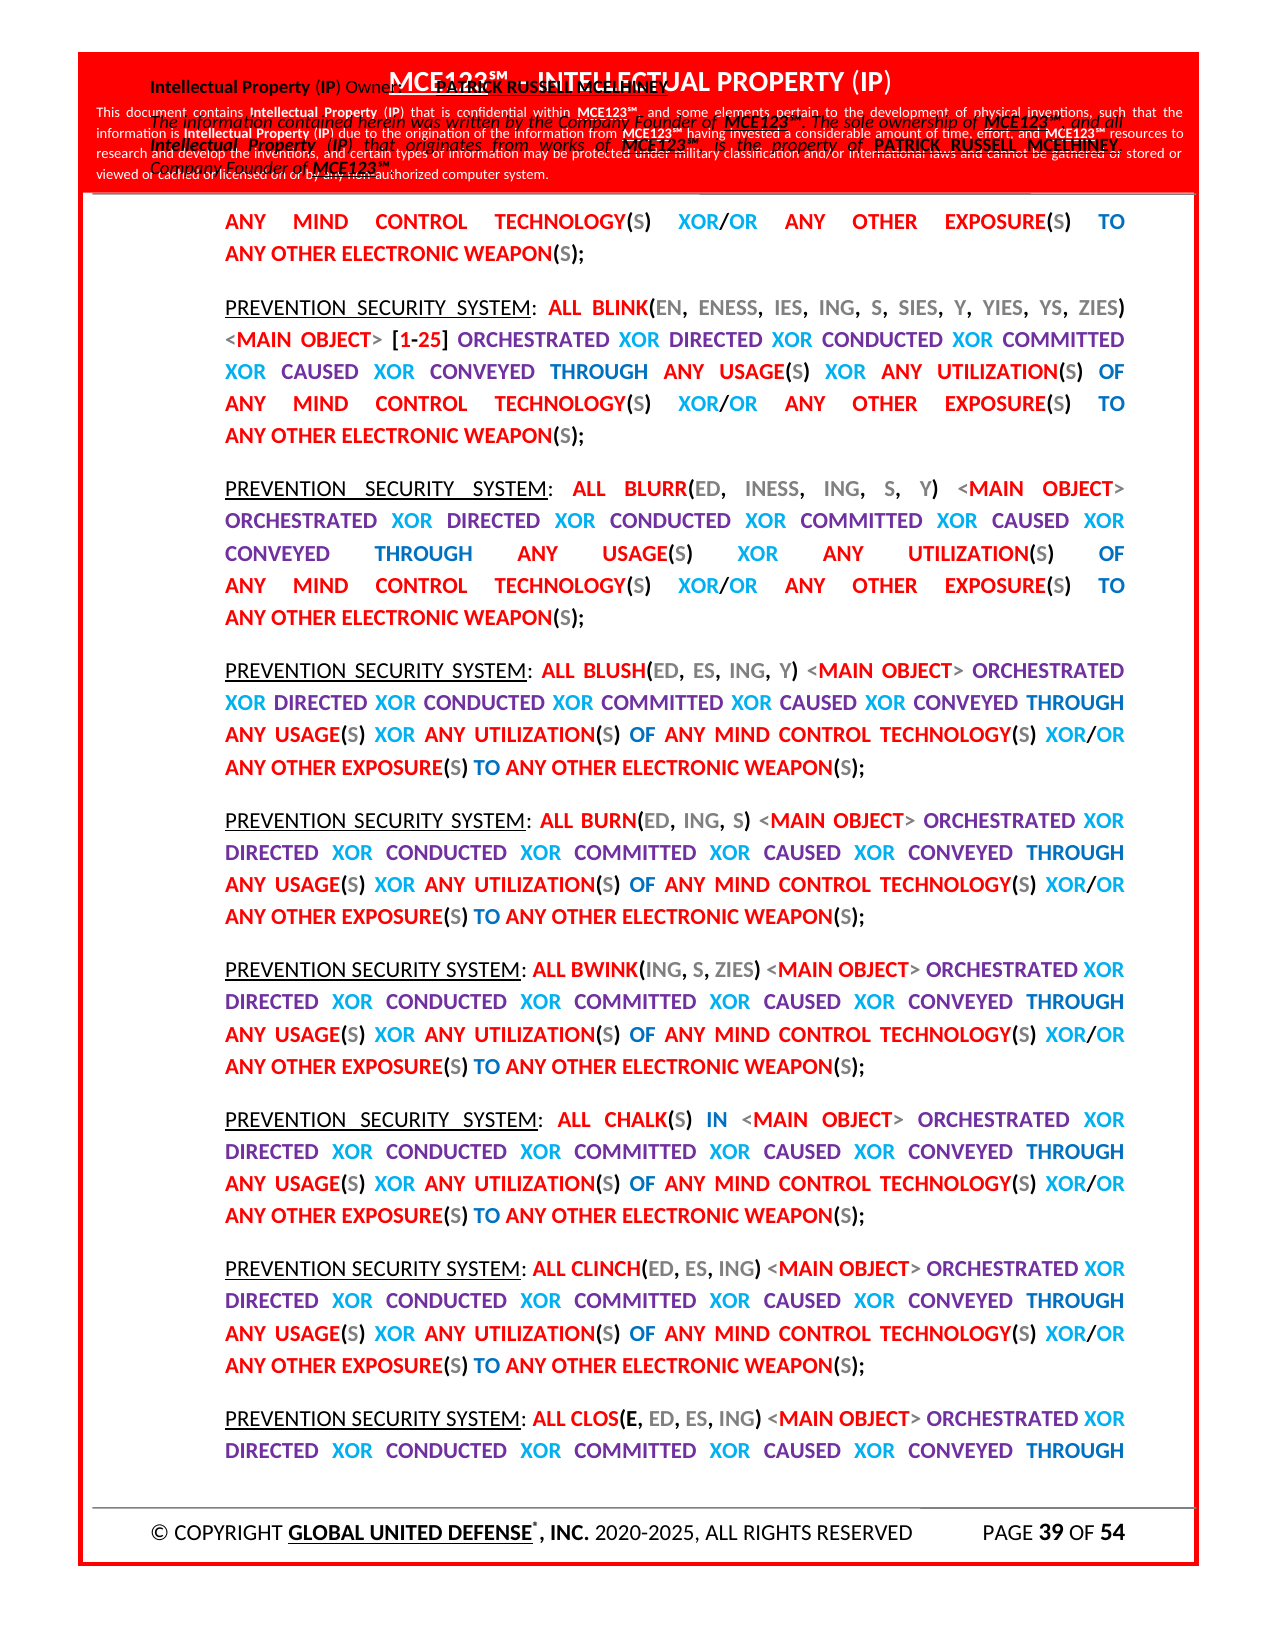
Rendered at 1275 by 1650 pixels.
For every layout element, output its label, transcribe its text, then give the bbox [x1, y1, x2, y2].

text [225, 207, 1125, 268]
text PREVENTION SECURITY SYSTEM: ALL BWINK(ING, S, ZIES) <MAIN OBJECT> ORCHESTRATED XOR DIRECTED XOR CONDUCTED XOR COMMITTED XOR CAUSED XOR CONVEYED THROUGH ANY USAGE(S) XOR ANY UTILIZATION(S) OF ANY MIND CONTROL TECHNOLOGY(S) XOR/OR ANY OTHER EXPOSURE(S) TO ANY OTHER ELECTRONIC WEAPON(S); [225, 955, 1125, 1080]
text PREVENTION SECURITY SYSTEM: ALL BLUSH(ED, ES, ING, Y) <MAIN OBJECT> ORCHESTRATED XOR DIRECTED XOR CONDUCTED XOR COMMITTED XOR CAUSED XOR CONVEYED THROUGH ANY USAGE(S) XOR ANY UTILIZATION(S) OF ANY MIND CONTROL TECHNOLOGY(S) XOR/OR ANY OTHER EXPOSURE(S) TO ANY OTHER ELECTRONIC WEAPON(S); [225, 656, 1125, 781]
text PREVENTION SECURITY SYSTEM: ALL CHALK(S) IN <MAIN OBJECT> ORCHESTRATED XOR DIRECTED XOR CONDUCTED XOR COMMITTED XOR CAUSED XOR CONVEYED THROUGH ANY USAGE(S) XOR ANY UTILIZATION(S) OF ANY MIND CONTROL TECHNOLOGY(S) XOR/OR ANY OTHER EXPOSURE(S) TO ANY OTHER ELECTRONIC WEAPON(S); [225, 1105, 1125, 1229]
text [225, 1404, 1125, 1464]
text PREVENTION SECURITY SYSTEM: ALL CLINCH(ED, ES, ING) <MAIN OBJECT> ORCHESTRATED XOR DIRECTED XOR CONDUCTED XOR COMMITTED XOR CAUSED XOR CONVEYED THROUGH ANY USAGE(S) XOR ANY UTILIZATION(S) OF ANY MIND CONTROL TECHNOLOGY(S) XOR/OR ANY OTHER EXPOSURE(S) TO ANY OTHER ELECTRONIC WEAPON(S); [225, 1254, 1125, 1379]
text PREVENTION SECURITY SYSTEM: ALL BLURR(ED, INESS, ING, S, Y) <MAIN OBJECT> ORCHESTRATED XOR DIRECTED XOR CONDUCTED XOR COMMITTED XOR CAUSED XOR CONVEYED THROUGH ANY USAGE(S) XOR ANY UTILIZATION(S) OF ANY MIND CONTROL TECHNOLOGY(S) XOR/OR ANY OTHER EXPOSURE(S) TO ANY OTHER ELECTRONIC WEAPON(S); [225, 474, 1125, 631]
text PREVENTION SECURITY SYSTEM: ALL BLINK(EN, ENESS, IES, ING, S, SIES, Y, YIES, YS, ZIES) <MAIN OBJECT> [1-25] ORCHESTRATED XOR DIRECTED XOR CONDUCTED XOR COMMITTED XOR CAUSED XOR CONVEYED THROUGH ANY USAGE(S) XOR ANY UTILIZATION(S) OF ANY MIND CONTROL TECHNOLOGY(S) XOR/OR ANY OTHER EXPOSURE(S) TO ANY OTHER ELECTRONIC WEAPON(S); [225, 293, 1125, 449]
text PREVENTION SECURITY SYSTEM: ALL BURN(ED, ING, S) <MAIN OBJECT> ORCHESTRATED XOR DIRECTED XOR CONDUCTED XOR COMMITTED XOR CAUSED XOR CONVEYED THROUGH ANY USAGE(S) XOR ANY UTILIZATION(S) OF ANY MIND CONTROL TECHNOLOGY(S) XOR/OR ANY OTHER EXPOSURE(S) TO ANY OTHER ELECTRONIC WEAPON(S); [225, 806, 1125, 930]
